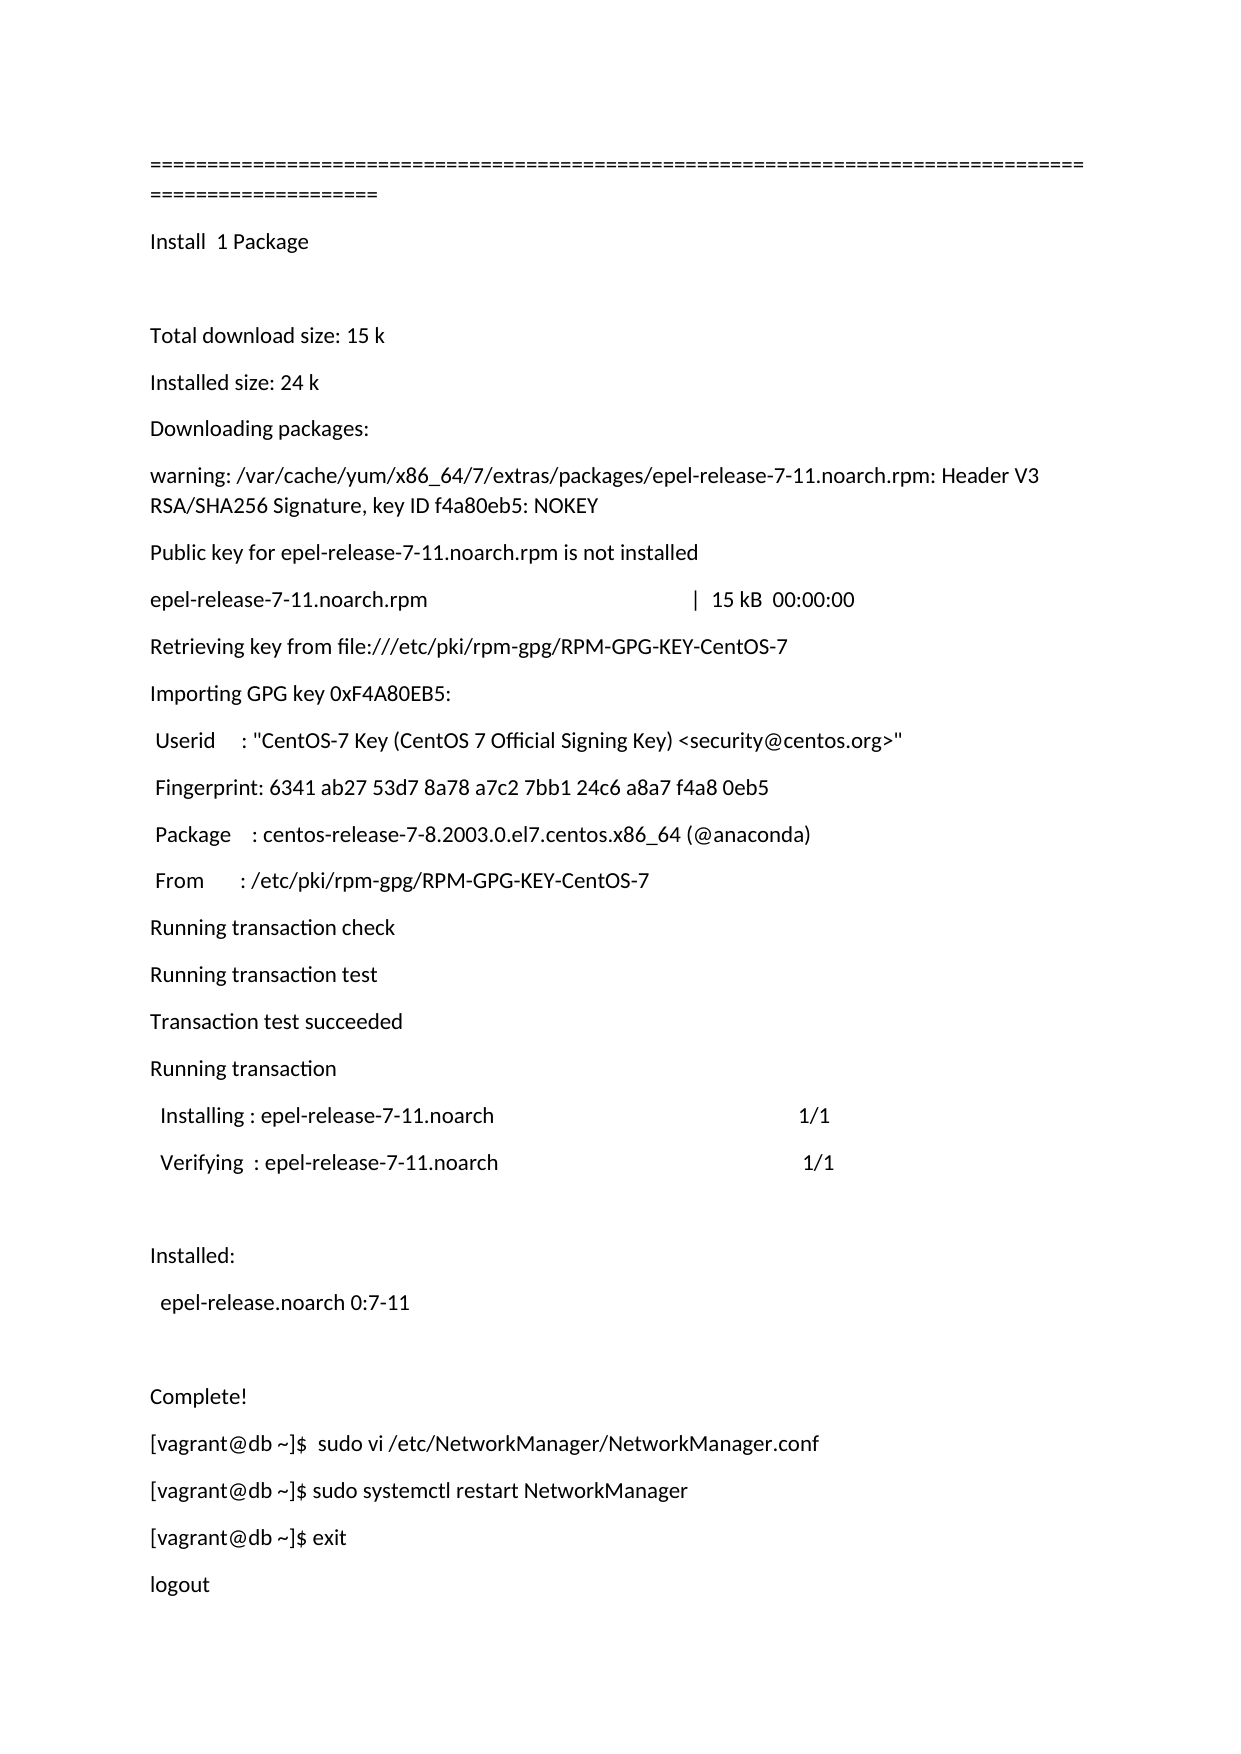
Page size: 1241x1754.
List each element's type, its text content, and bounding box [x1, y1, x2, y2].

text Total download size: 15 k [150, 321, 1090, 349]
text Transaction test succeeded [150, 1007, 1090, 1035]
text Installing : epel-release-7-11.noarch 1/1 [150, 1101, 1090, 1129]
text Complete! [150, 1382, 1090, 1410]
text [vagrant@db ~]$ sudo systemctl restart NetworkManager [150, 1476, 1090, 1504]
text logout [150, 1570, 1090, 1598]
text warning: /var/cache/yum/x86_64/7/extras/packages/epel-release-7-11.noarch.rpm: Header V3 RSA/SHA256 Signature, key ID f4a80eb5: NOKEY [150, 461, 1090, 520]
text Userid : "CentOS-7 Key (CentOS 7 Official Signing Key) <security@centos.org>" [150, 726, 1090, 754]
text epel-release.noarch 0:7-11 [150, 1288, 1090, 1317]
text epel-release-7-11.noarch.rpm | 15 kB 00:00:00 [150, 585, 1090, 613]
text Installed size: 24 k [150, 368, 1090, 396]
text Running transaction [150, 1054, 1090, 1082]
text Install 1 Package [150, 227, 1090, 255]
text Importing GPG key 0xF4A80EB5: [150, 679, 1090, 707]
text Retrieving key from file:///etc/pki/rpm-gpg/RPM-GPG-KEY-CentOS-7 [150, 632, 1090, 660]
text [150, 150, 1090, 208]
text Downloading packages: [150, 414, 1090, 443]
text Running transaction check [150, 913, 1090, 942]
text [vagrant@db ~]$ exit [150, 1523, 1090, 1551]
text Public key for epel-release-7-11.noarch.rpm is not installed [150, 538, 1090, 567]
text Running transaction test [150, 960, 1090, 988]
text Verifying : epel-release-7-11.noarch 1/1 [150, 1148, 1090, 1176]
text Fingerprint: 6341 ab27 53d7 8a78 a7c2 7bb1 24c6 a8a7 f4a8 0eb5 [150, 773, 1090, 801]
text [vagrant@db ~]$ sudo vi /etc/NetworkManager/NetworkManager.conf [150, 1429, 1090, 1457]
text Package : centos-release-7-8.2003.0.el7.centos.x86_64 (@anaconda) [150, 820, 1090, 848]
text From : /etc/pki/rpm-gpg/RPM-GPG-KEY-CentOS-7 [150, 867, 1090, 895]
text Installed: [150, 1242, 1090, 1270]
